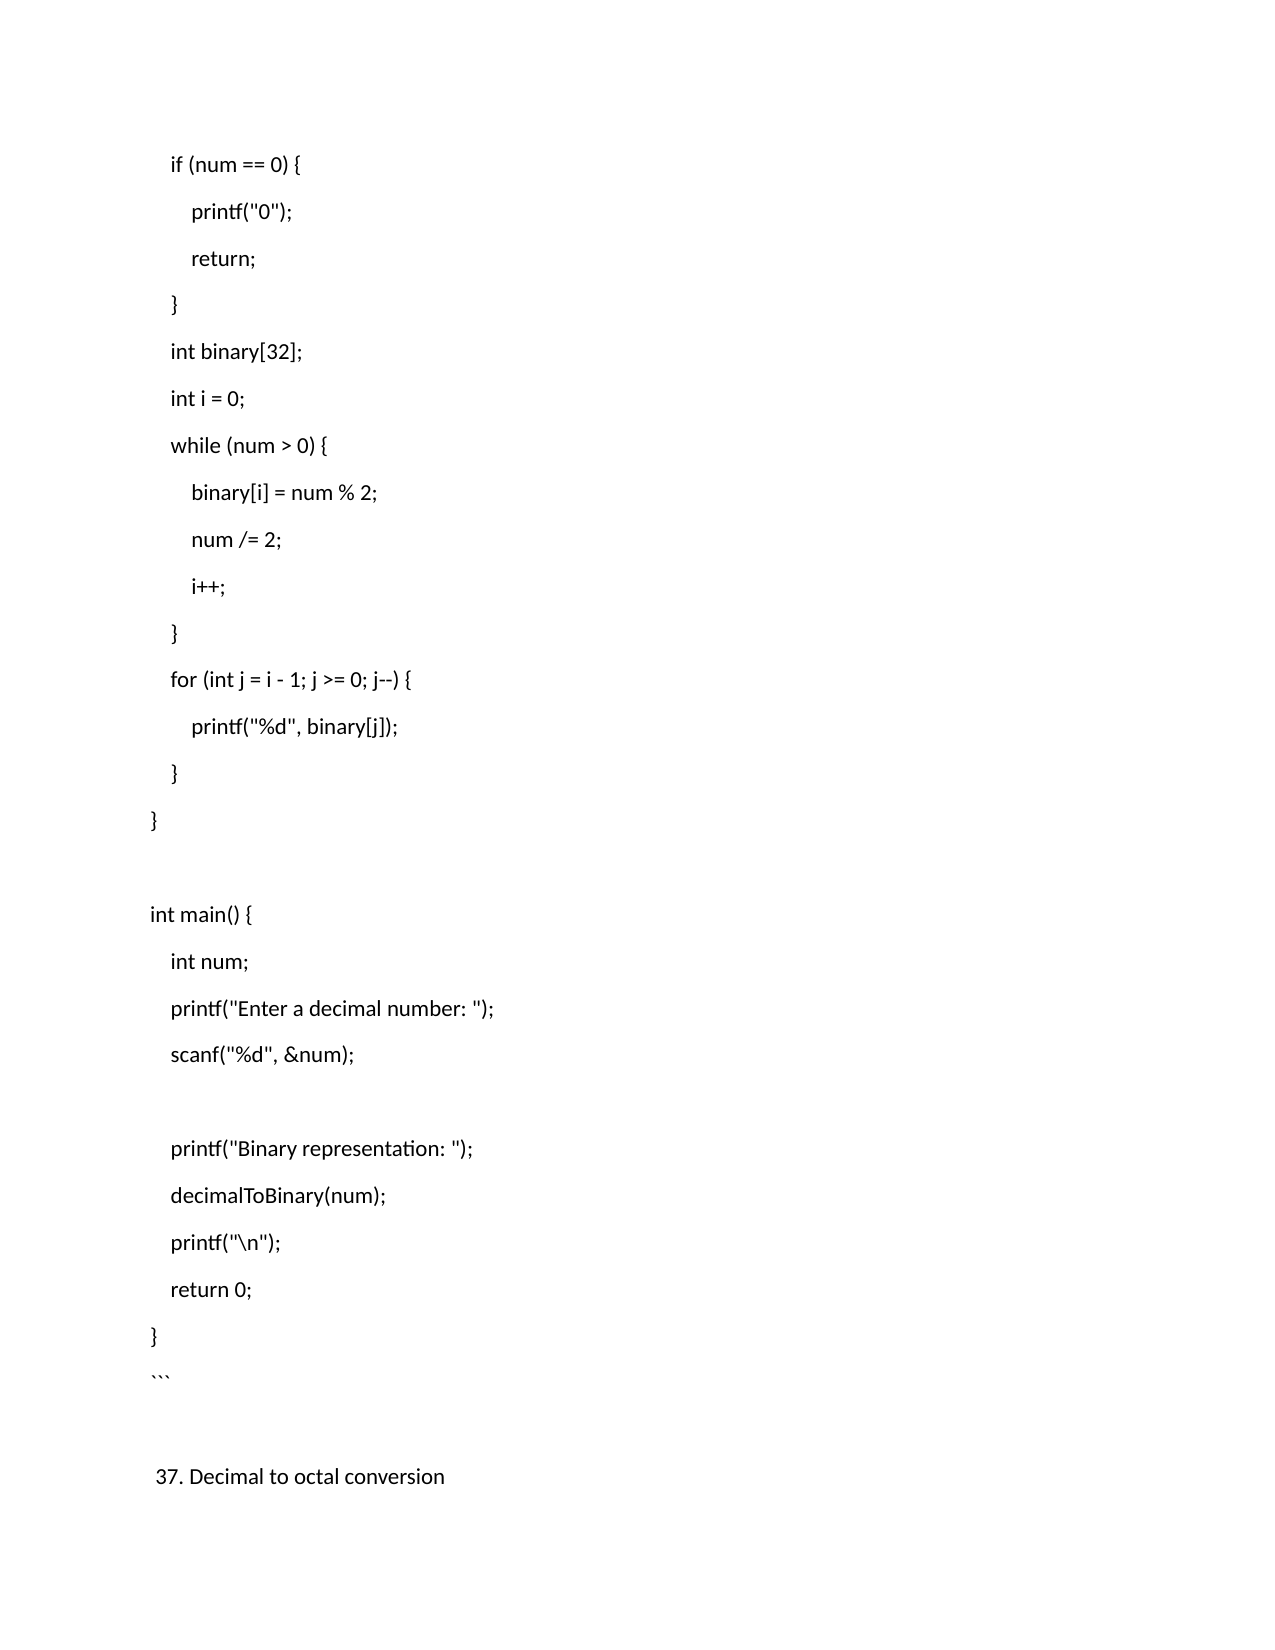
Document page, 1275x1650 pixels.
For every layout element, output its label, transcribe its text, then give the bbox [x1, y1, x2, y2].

text return; [150, 244, 1125, 272]
text i++; [150, 572, 1125, 600]
text num /= 2; [150, 525, 1125, 553]
text int num; [150, 947, 1125, 975]
text int main() { [150, 900, 1125, 928]
text printf("Enter a decimal number: "); [150, 994, 1125, 1022]
text if (num == 0) { [150, 150, 1125, 178]
text printf("0"); [150, 197, 1125, 225]
text } [150, 291, 1125, 319]
text printf("\n"); [150, 1228, 1125, 1256]
text } [150, 1322, 1125, 1350]
text ``` [150, 1369, 1125, 1397]
text scanf("%d", &num); [150, 1041, 1125, 1069]
text int i = 0; [150, 384, 1125, 412]
text } [150, 759, 1125, 787]
text int binary[32]; [150, 337, 1125, 366]
text return 0; [150, 1275, 1125, 1303]
text while (num > 0) { [150, 431, 1125, 459]
text } [150, 619, 1125, 647]
text binary[i] = num % 2; [150, 478, 1125, 506]
text for (int j = i - 1; j >= 0; j--) { [150, 666, 1125, 694]
text printf("Binary representation: "); [150, 1134, 1125, 1162]
text 37. Decimal to octal conversion [150, 1462, 1125, 1491]
text decimalToBinary(num); [150, 1181, 1125, 1209]
text printf("%d", binary[j]); [150, 712, 1125, 741]
text } [150, 806, 1125, 834]
